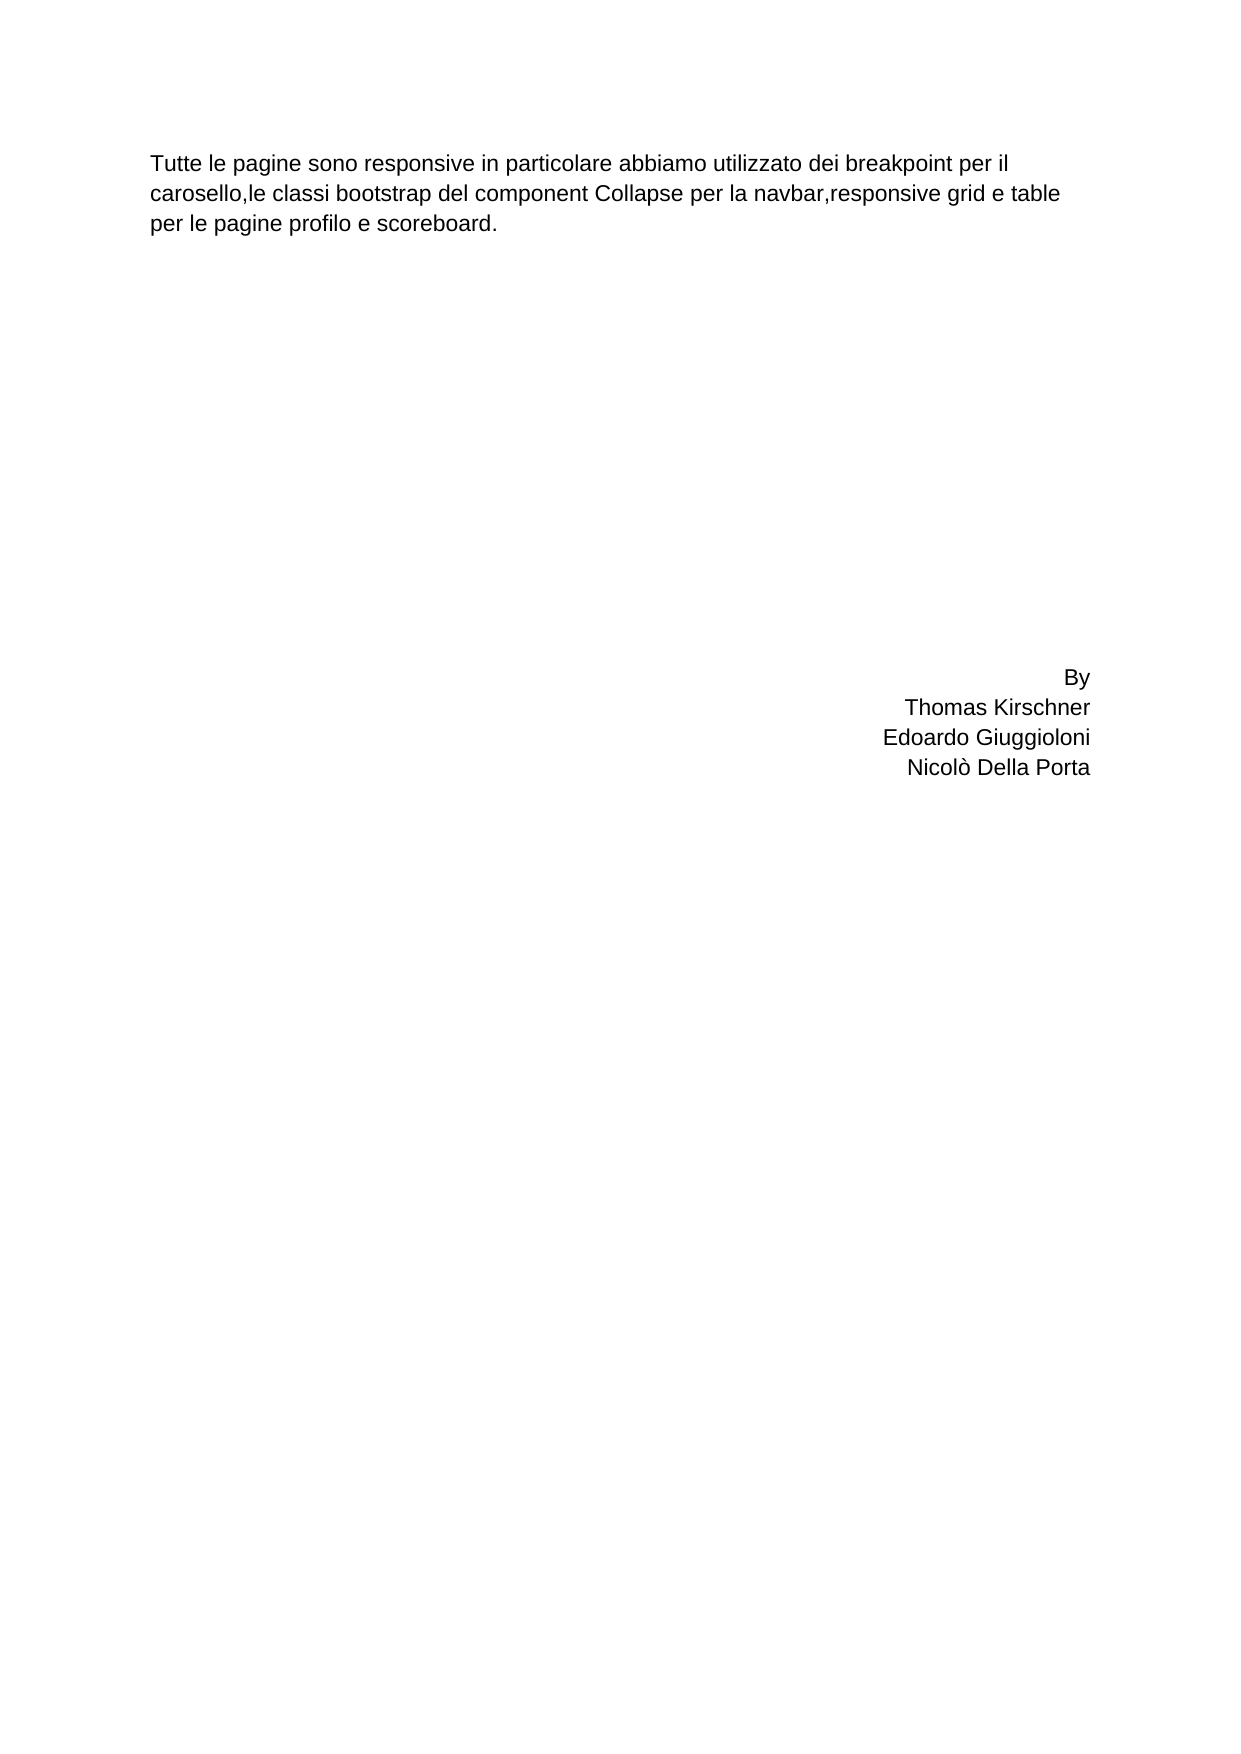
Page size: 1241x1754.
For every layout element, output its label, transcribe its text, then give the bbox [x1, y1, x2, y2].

text Tutte le pagine sono responsive in particolare abbiamo utilizzato dei breakpoint per il carosello,le classi bootstrap del component Collapse per la navbar,responsive grid e table per le pagine profilo e scoreboard. [150, 150, 1090, 237]
text Nicolò Della Porta [150, 754, 1090, 781]
text By [150, 663, 1090, 690]
text Edoardo Giuggioloni [150, 724, 1090, 750]
text Thomas Kirschner [150, 694, 1090, 720]
